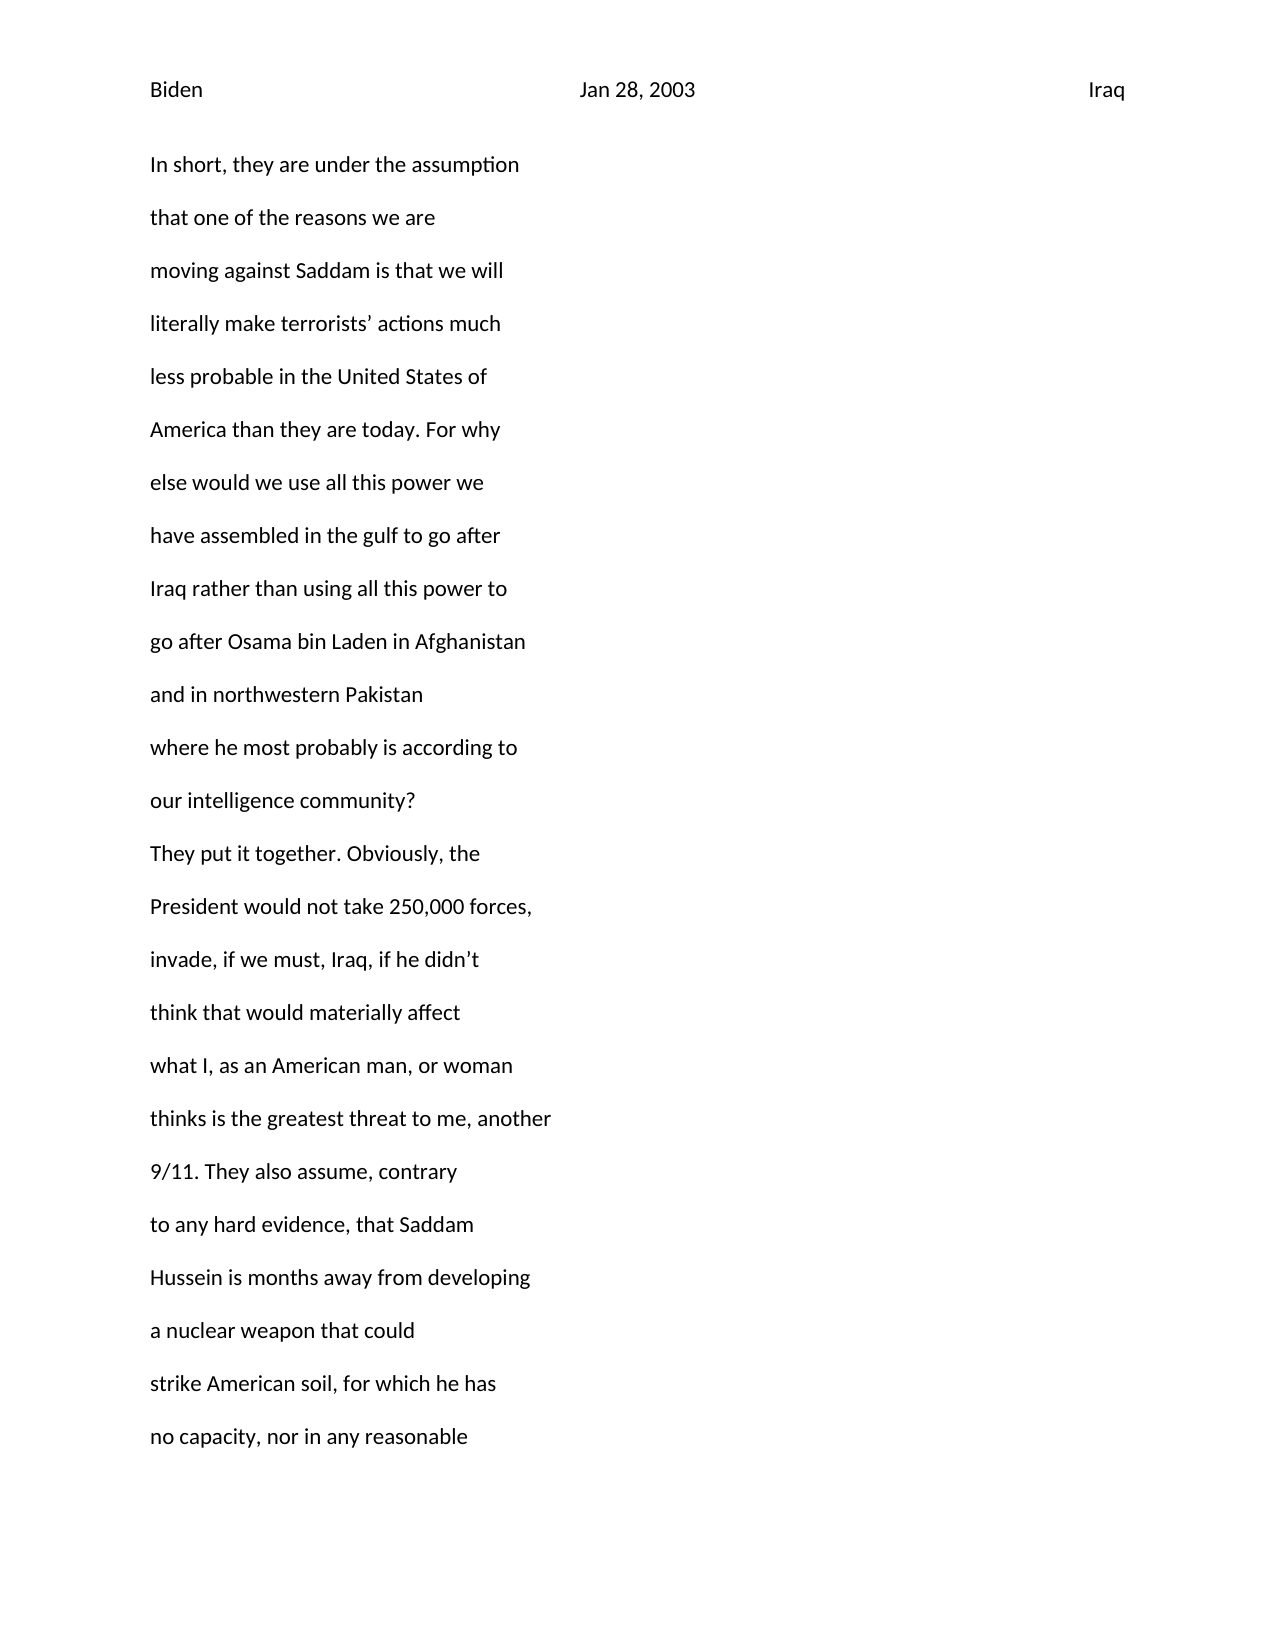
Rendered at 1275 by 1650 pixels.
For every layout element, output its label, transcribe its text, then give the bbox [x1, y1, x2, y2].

text Hussein is months away from developing [150, 1263, 1125, 1291]
text have assembled in the gulf to go after [150, 521, 1125, 549]
text strike American soil, for which he has [150, 1369, 1125, 1397]
text no capacity, nor in any reasonable [150, 1422, 1125, 1451]
text and in northwestern Pakistan [150, 680, 1125, 708]
text our intelligence community? [150, 786, 1125, 814]
text invade, if we must, Iraq, if he didn’t [150, 945, 1125, 973]
text to any hard evidence, that Saddam [150, 1210, 1125, 1238]
text President would not take 250,000 forces, [150, 892, 1125, 920]
text In short, they are under the assumption [150, 150, 1125, 178]
text think that would materially affect [150, 998, 1125, 1026]
text what I, as an American man, or woman [150, 1051, 1125, 1079]
text literally make terrorists’ actions much [150, 309, 1125, 337]
text 9/11. They also assume, contrary [150, 1157, 1125, 1185]
text where he most probably is according to [150, 733, 1125, 761]
text else would we use all this power we [150, 468, 1125, 496]
text less probable in the United States of [150, 362, 1125, 390]
text America than they are today. For why [150, 415, 1125, 443]
text that one of the reasons we are [150, 203, 1125, 231]
text Iraq rather than using all this power to [150, 574, 1125, 602]
text go after Osama bin Laden in Afghanistan [150, 627, 1125, 655]
text moving against Saddam is that we will [150, 256, 1125, 284]
text a nuclear weapon that could [150, 1316, 1125, 1344]
text thinks is the greatest threat to me, another [150, 1104, 1125, 1132]
text They put it together. Obviously, the [150, 839, 1125, 867]
